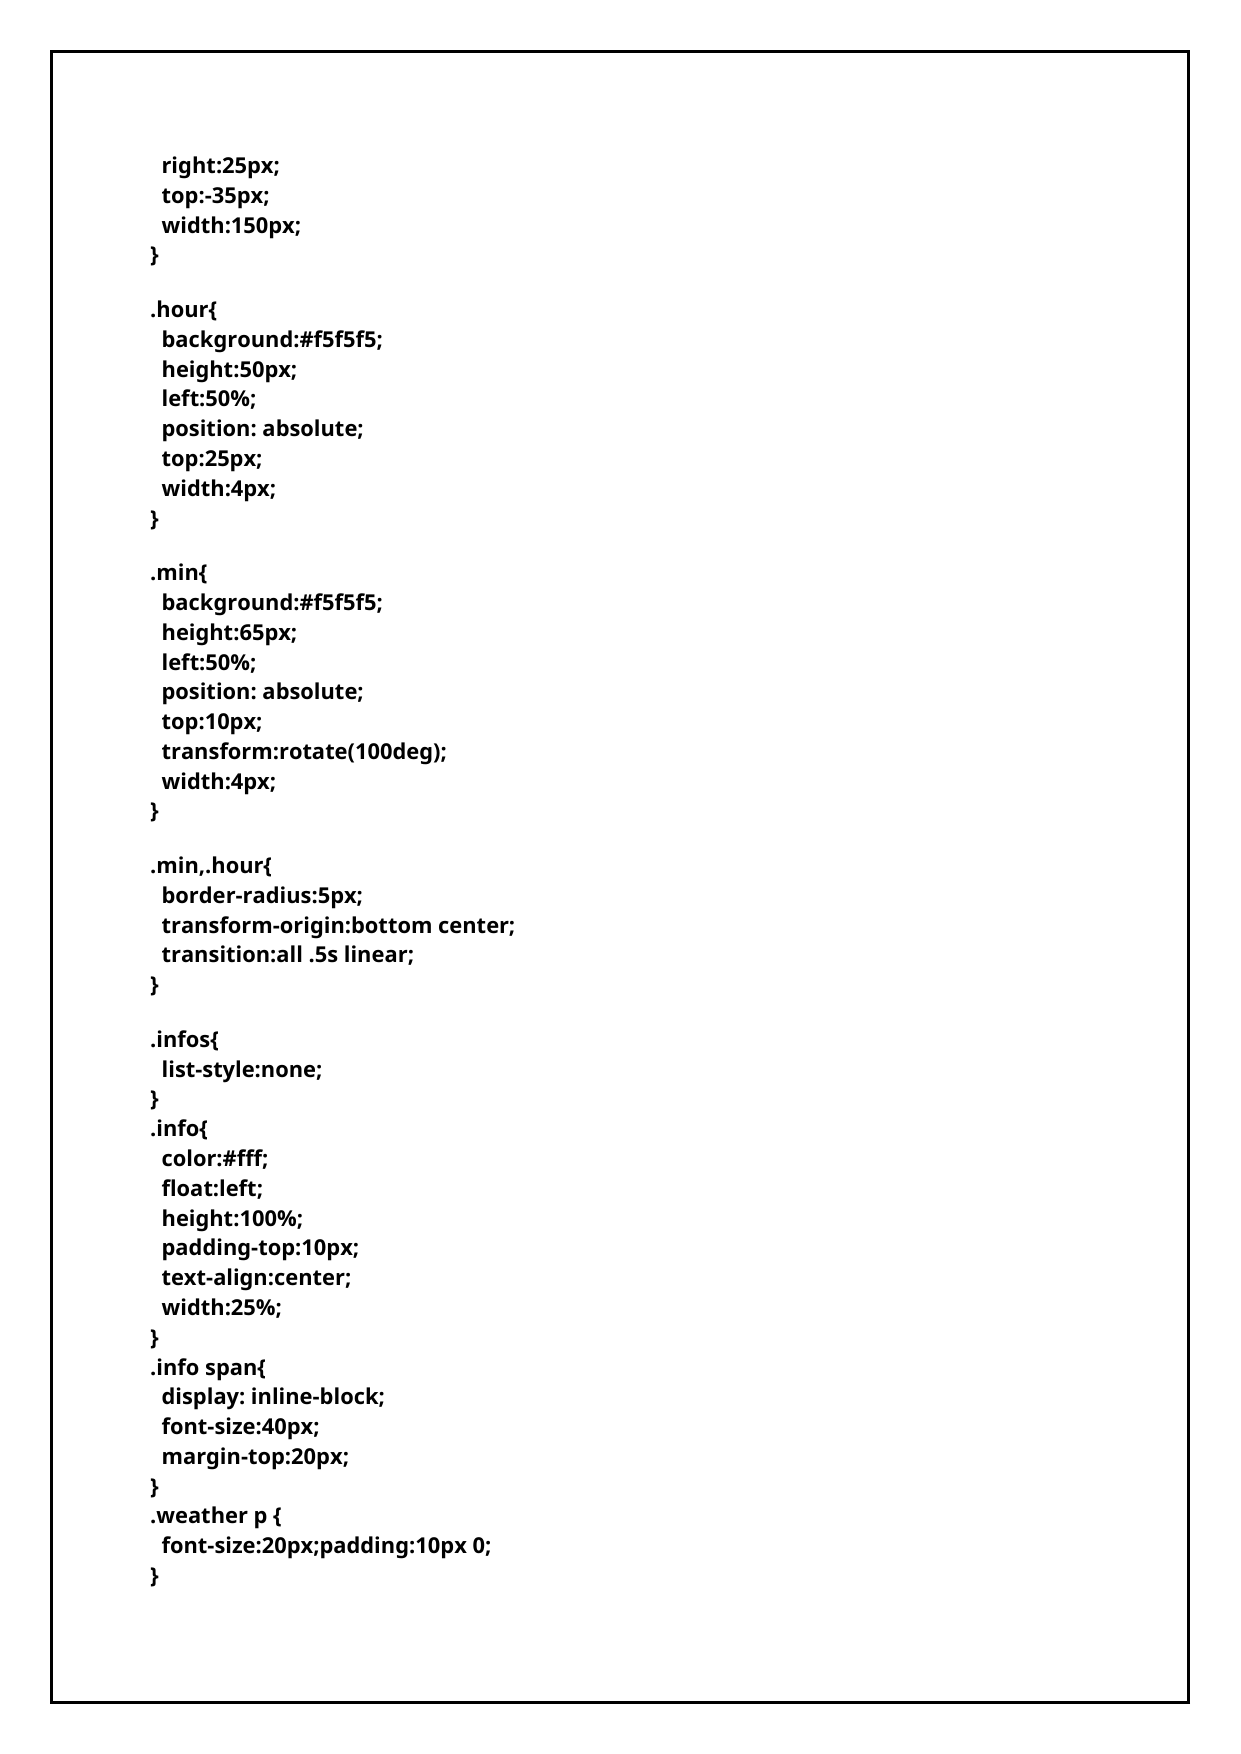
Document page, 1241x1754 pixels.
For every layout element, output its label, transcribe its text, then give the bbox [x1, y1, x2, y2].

text float:left; [150, 1173, 1090, 1202]
text } [150, 1083, 1090, 1113]
text height:100%; [150, 1202, 1090, 1232]
text width:25%; [150, 1292, 1090, 1322]
text transform-origin:bottom center; [150, 909, 1090, 939]
text left:50%; [150, 646, 1090, 676]
text font-size:20px;padding:10px 0; [150, 1530, 1090, 1560]
text transform:rotate(100deg); [150, 736, 1090, 766]
text text-align:center; [150, 1262, 1090, 1292]
text top:10px; [150, 706, 1090, 736]
text border-radius:5px; [150, 880, 1090, 909]
text height:65px; [150, 617, 1090, 646]
text top:25px; [150, 443, 1090, 473]
text } [150, 239, 1090, 269]
text .weather p { [150, 1500, 1090, 1530]
text position: absolute; [150, 413, 1090, 443]
text list-style:none; [150, 1053, 1090, 1083]
text } [150, 795, 1090, 825]
text left:50%; [150, 383, 1090, 413]
text margin-top:20px; [150, 1441, 1090, 1471]
text .infos{ [150, 1024, 1090, 1053]
text .min,.hour{ [150, 850, 1090, 880]
text display: inline-block; [150, 1381, 1090, 1411]
text } [150, 1322, 1090, 1351]
text .info{ [150, 1113, 1090, 1143]
text background:#f5f5f5; [150, 587, 1090, 617]
text right:25px; [150, 150, 1090, 180]
text width:4px; [150, 473, 1090, 502]
text width:4px; [150, 766, 1090, 795]
text position: absolute; [150, 676, 1090, 706]
text } [150, 1560, 1090, 1590]
text } [150, 1471, 1090, 1500]
text .min{ [150, 557, 1090, 587]
text height:50px; [150, 353, 1090, 383]
text .info span{ [150, 1351, 1090, 1381]
text padding-top:10px; [150, 1232, 1090, 1262]
text } [150, 502, 1090, 532]
text font-size:40px; [150, 1411, 1090, 1441]
text } [150, 969, 1090, 999]
text top:-35px; [150, 180, 1090, 209]
text .hour{ [150, 294, 1090, 324]
text background:#f5f5f5; [150, 324, 1090, 353]
text transition:all .5s linear; [150, 939, 1090, 969]
text width:150px; [150, 209, 1090, 239]
text color:#fff; [150, 1143, 1090, 1173]
